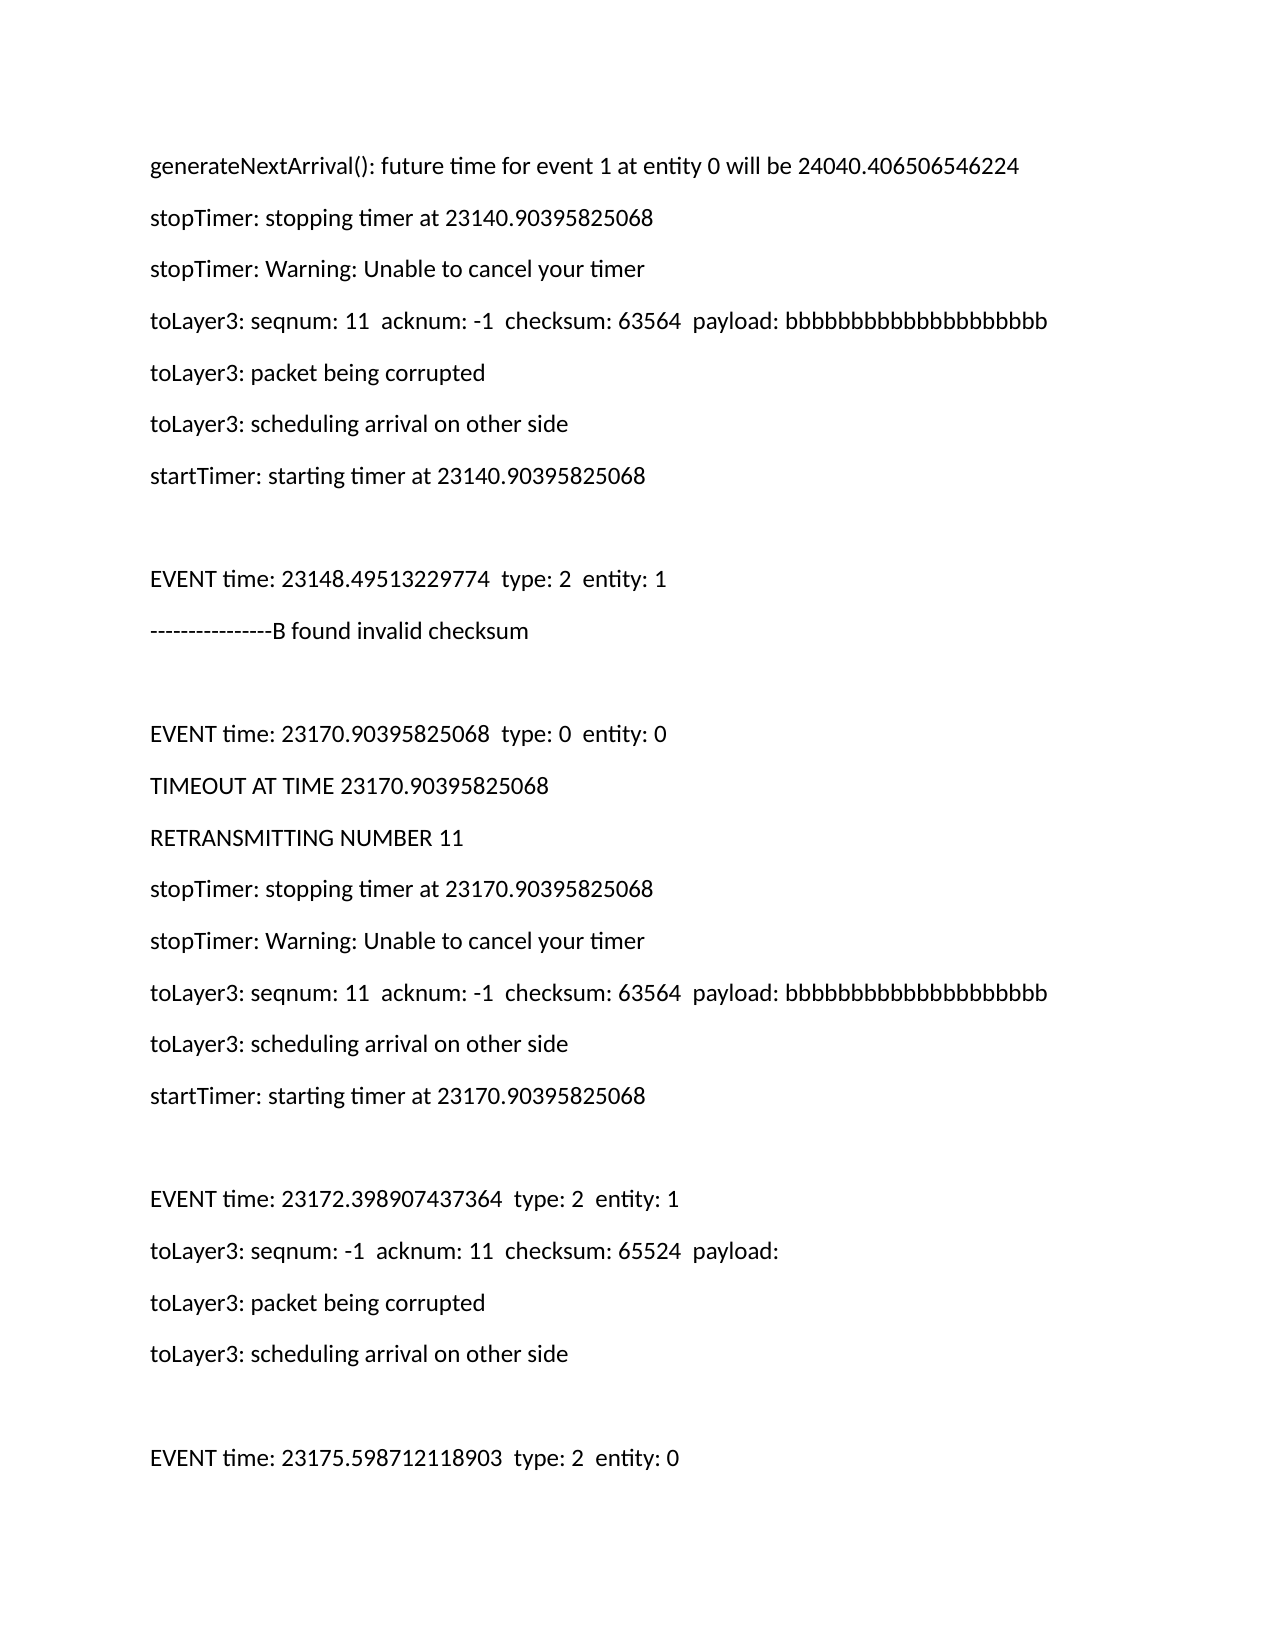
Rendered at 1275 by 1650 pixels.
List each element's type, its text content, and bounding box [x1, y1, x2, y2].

text RETRANSMITTING NUMBER 11 [150, 822, 1125, 852]
text EVENT time: 23172.398907437364 type: 2 entity: 1 [150, 1183, 1125, 1214]
text TIMEOUT AT TIME 23170.90395825068 [150, 770, 1125, 801]
text toLayer3: packet being corrupted [150, 1287, 1125, 1317]
text EVENT time: 23170.90395825068 type: 0 entity: 0 [150, 718, 1125, 749]
text toLayer3: packet being corrupted [150, 357, 1125, 387]
text toLayer3: scheduling arrival on other side [150, 408, 1125, 439]
text stopTimer: Warning: Unable to cancel your timer [150, 925, 1125, 956]
text startTimer: starting timer at 23140.90395825068 [150, 460, 1125, 491]
text EVENT time: 23175.598712118903 type: 2 entity: 0 [150, 1442, 1125, 1472]
text stopTimer: Warning: Unable to cancel your timer [150, 253, 1125, 284]
text toLayer3: seqnum: 11 acknum: -1 checksum: 63564 payload: bbbbbbbbbbbbbbbbbbbb [150, 977, 1125, 1007]
text toLayer3: scheduling arrival on other side [150, 1338, 1125, 1369]
text toLayer3: seqnum: 11 acknum: -1 checksum: 63564 payload: bbbbbbbbbbbbbbbbbbbb [150, 305, 1125, 336]
text generateNextArrival(): future time for event 1 at entity 0 will be 24040.406506546224 [150, 150, 1125, 181]
text stopTimer: stopping timer at 23140.90395825068 [150, 202, 1125, 232]
text ----------------B found invalid checksum [150, 615, 1125, 646]
text stopTimer: stopping timer at 23170.90395825068 [150, 873, 1125, 904]
text EVENT time: 23148.49513229774 type: 2 entity: 1 [150, 563, 1125, 594]
text startTimer: starting timer at 23170.90395825068 [150, 1080, 1125, 1111]
text toLayer3: seqnum: -1 acknum: 11 checksum: 65524 payload: [150, 1235, 1125, 1266]
text toLayer3: scheduling arrival on other side [150, 1028, 1125, 1059]
